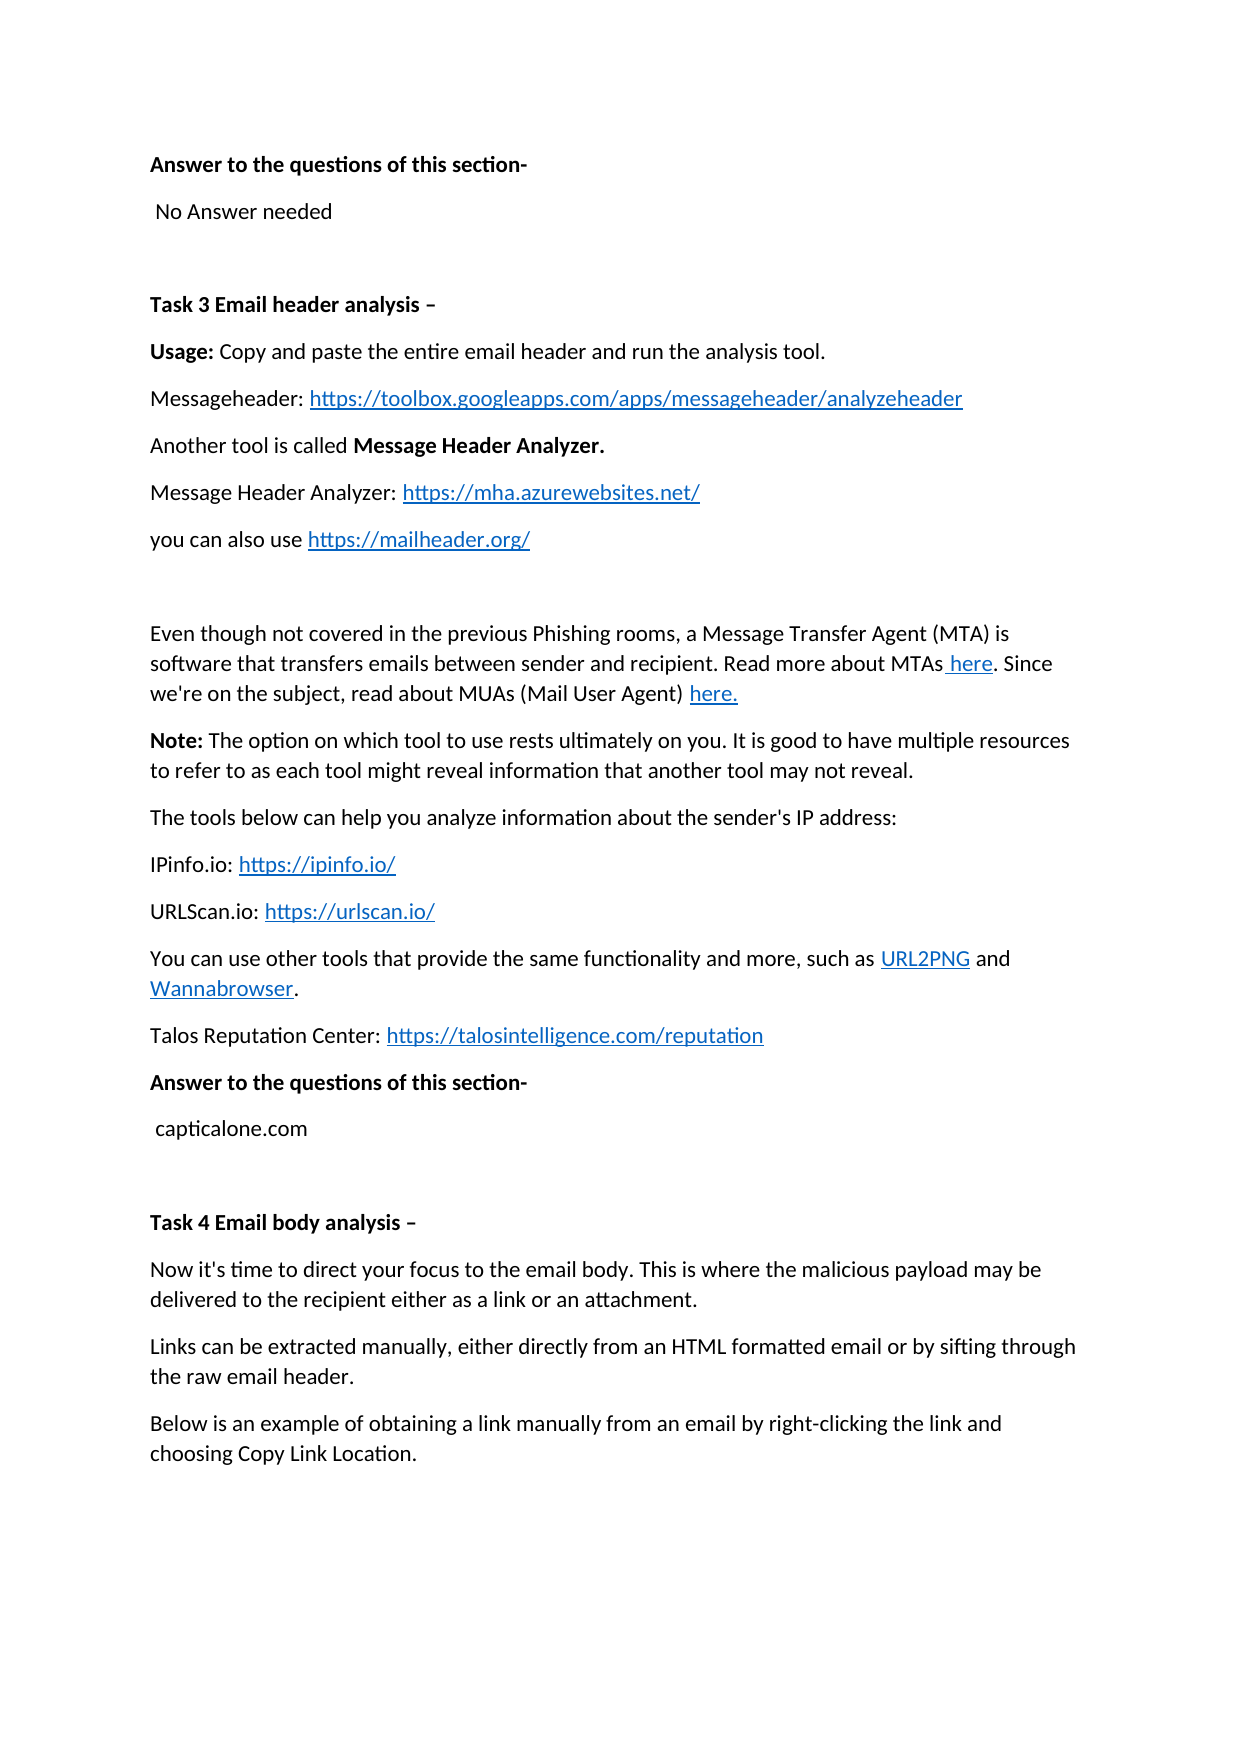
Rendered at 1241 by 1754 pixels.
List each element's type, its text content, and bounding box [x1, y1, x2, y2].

text Answer to the questions of this section- [150, 150, 1090, 178]
text No Answer needed [150, 197, 1090, 225]
text The tools below can help you analyze information about the sender's IP address: [150, 803, 1090, 831]
text Answer to the questions of this section- [150, 1068, 1090, 1096]
text Usage: Copy and paste the entire email header and run the analysis tool. [150, 337, 1090, 366]
text Now it's time to direct your focus to the email body. This is where the malicious payload may be delivered to the recipient either as a link or an attachment. [150, 1255, 1090, 1313]
text Another tool is called Message Header Analyzer. [150, 431, 1090, 459]
text Even though not covered in the previous Phishing rooms, a Message Transfer Agent (MTA) is software that transfers emails between sender and recipient. Read more about MTAs here. Since we're on the subject, read about MUAs (Mail User Agent) here. [150, 619, 1090, 707]
text Note: The option on which tool to use rests ultimately on you. It is good to have multiple resources to refer to as each tool might reveal information that another tool may not reveal. [150, 726, 1090, 784]
text Talos Reputation Center: https://talosintelligence.com/reputation [150, 1021, 1090, 1049]
text IPinfo.io: https://ipinfo.io/ [150, 850, 1090, 878]
text Task 3 Email header analysis – [150, 291, 1090, 319]
text Task 4 Email body analysis – [150, 1208, 1090, 1236]
text Links can be extracted manually, either directly from an HTML formatted email or by sifting through the raw email header. [150, 1332, 1090, 1391]
text You can use other tools that provide the same functionality and more, such as URL2PNG and Wannabrowser. [150, 944, 1090, 1002]
text URLScan.io: https://urlscan.io/ [150, 897, 1090, 925]
text Message Header Analyzer: https://mha.azurewebsites.net/ [150, 478, 1090, 506]
text you can also use https://mailheader.org/ [150, 525, 1090, 553]
text capticalone.com [150, 1114, 1090, 1143]
text Below is an example of obtaining a link manually from an email by right-clicking the link and choosing Copy Link Location. [150, 1409, 1090, 1468]
text Messageheader: https://toolbox.googleapps.com/apps/messageheader/analyzeheader [150, 384, 1090, 412]
